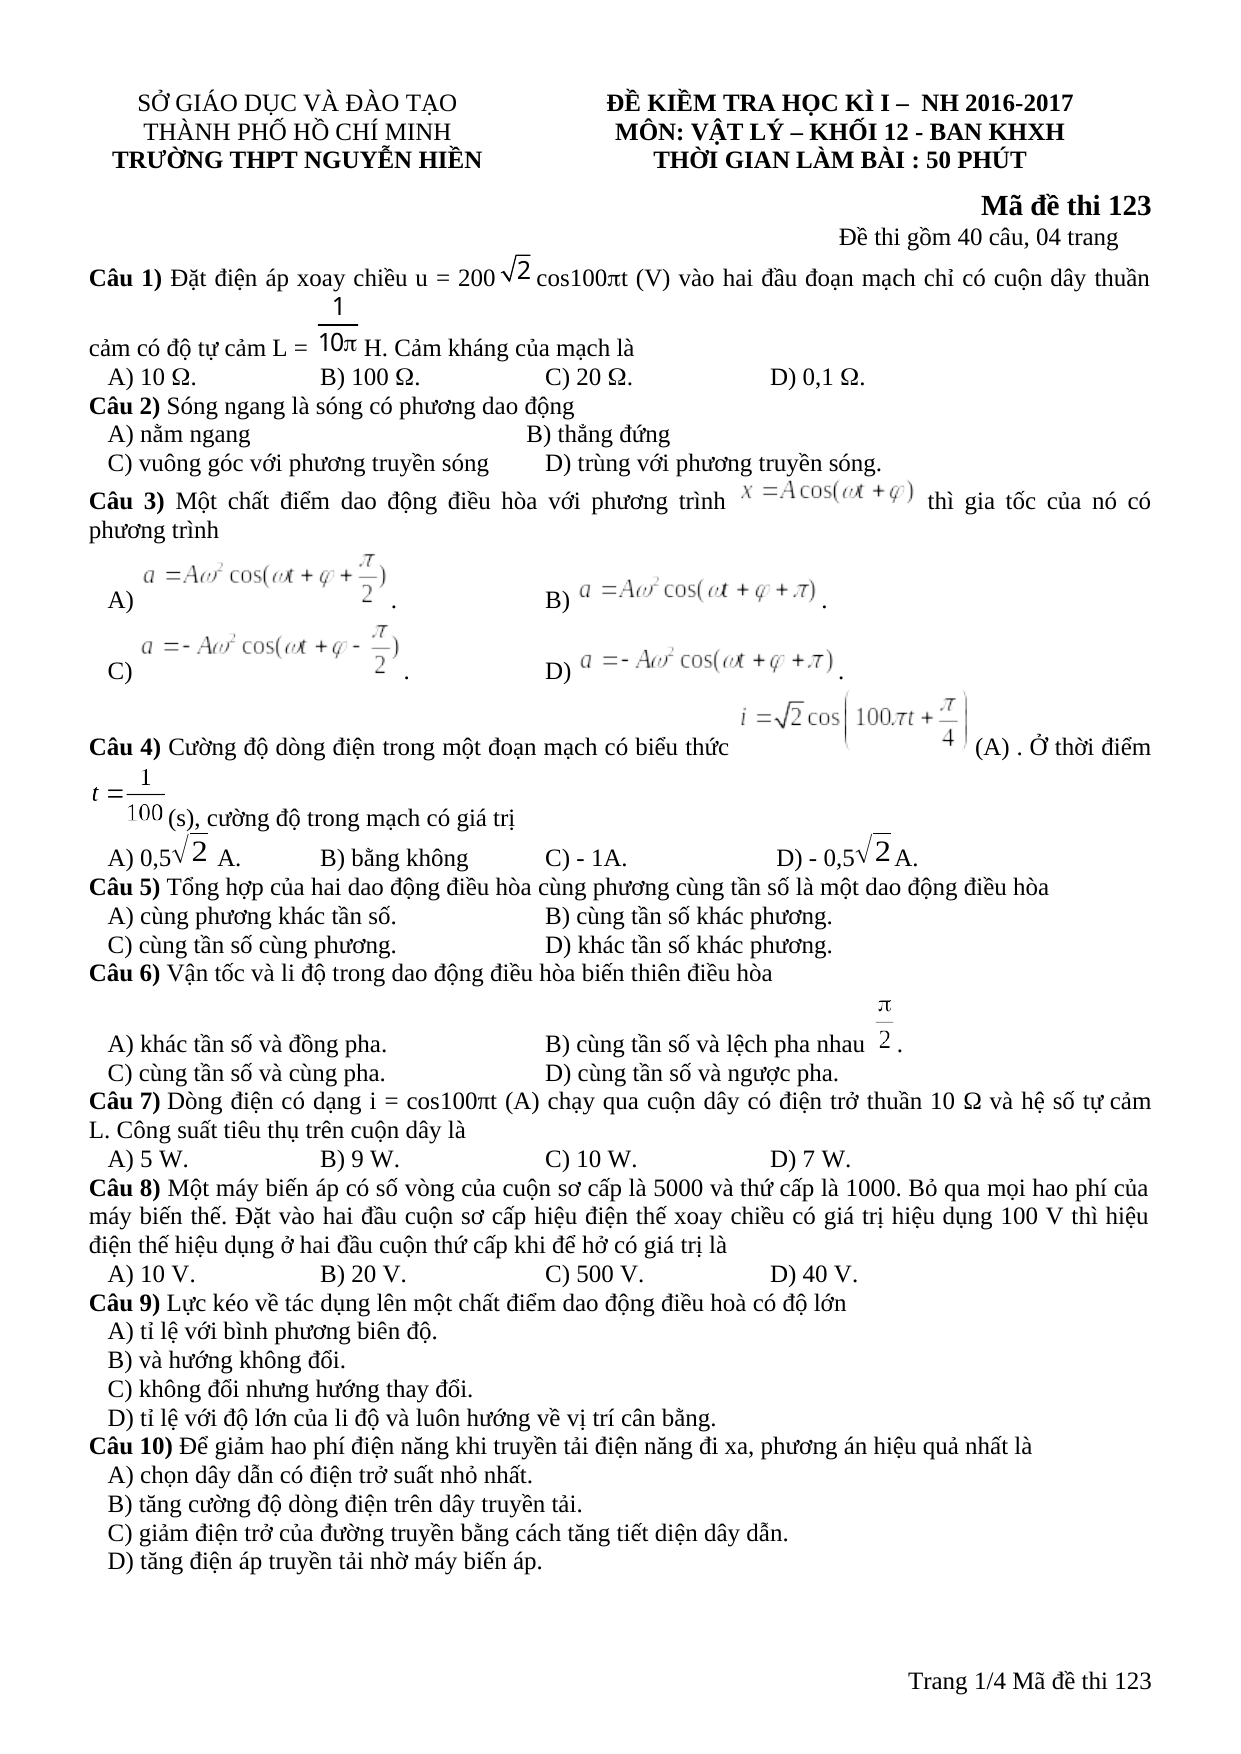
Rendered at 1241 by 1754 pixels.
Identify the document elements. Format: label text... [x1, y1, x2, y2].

text Câu 10) Để giảm hao phí điện năng khi truyền tải điện năng đi xa, phương án hiệu quả nhất là [89, 1431, 1152, 1460]
text C) . D) . [89, 614, 1152, 685]
text Câu 6) Vận tốc và li độ trong dao động điều hòa biến thiên điều hòa [89, 958, 1152, 987]
text Đề thi gồm 40 câu, 04 trang [839, 222, 1152, 250]
text Mã đề thi 123 [89, 188, 1152, 222]
text C) cùng tần số cùng phương. D) khác tần số khác phương. [89, 930, 1152, 958]
text A) khác tần số và đồng pha. B) cùng tần số và lệch pha nhau . [89, 987, 1152, 1058]
text Câu 2) Sóng ngang là sóng có phương dao động [89, 391, 1152, 419]
text Câu 5) Tổng hợp của hai dao động điều hòa cùng phương cùng tần số là một dao động điều hòa [89, 872, 1152, 901]
text C) không đổi nhưng hướng thay đổi. [89, 1374, 1152, 1403]
table_header ĐỀ KIỀM TRA HỌC KÌ I – NH 2016-2017 MÔN: VẬT LÝ – KHỐI 12 - BAN KHXH THỜI GIAN LÀM BÀI : 50 PHÚT [517, 88, 1163, 188]
text D) tỉ lệ với độ lớn của li độ và luôn hướng về vị trí cân bằng. [89, 1403, 1152, 1431]
text C) cùng tần số và cùng pha. D) cùng tần số và ngược pha. [89, 1058, 1152, 1086]
text A) chọn dây dẫn có điện trở suất nhỏ nhất. [89, 1460, 1152, 1489]
text Câu 4) Cường độ dòng điện trong một đoạn mạch có biểu thức (A) . Ở thời điểm (s), cường độ trong mạch có giá trị [89, 685, 1152, 831]
text B) và hướng không đổi. [89, 1345, 1152, 1374]
text A) 5 W. B) 9 W. C) 10 W. D) 7 W. [89, 1144, 1152, 1173]
text A) 0,5 A. B) bằng không C) - 1A. D) - 0,5A. [89, 831, 1152, 872]
text Câu 3) Một chất điểm dao động điều hòa với phương trình thì gia tốc của nó có phương trình [89, 477, 1152, 544]
table_header SỞ GIÁO DỤC VÀ ĐÀO TẠO THÀNH PHỐ HỒ CHÍ MINH TRƯỜNG THPT NGUYỄN HIỀN [78, 88, 517, 188]
text B) tăng cường độ dòng điện trên dây truyền tải. [89, 1489, 1152, 1518]
text Câu 7) Dòng điện có dạng i = cos100πt (A) chạy qua cuộn dây có điện trở thuần 10 Ω và hệ số tự cảm L. Công suất tiêu thụ trên cuộn dây là [89, 1086, 1152, 1144]
text Câu 8) Một máy biến áp có số vòng của cuộn sơ cấp là 5000 và thứ cấp là 1000. Bỏ qua mọi hao phí của máy biến thế. Đặt vào hai đầu cuộn sơ cấp hiệu điện thế xoay chiều có giá trị hiệu dụng 100 V thì hiệu điện thế hiệu dụng ở hai đầu cuộn thứ cấp khi để hở có giá trị là [89, 1173, 1152, 1259]
text A) . B) . [89, 544, 1152, 614]
text A) cùng phương khác tần số. B) cùng tần số khác phương. [89, 901, 1152, 930]
text A) tỉ lệ với bình phương biên độ. [89, 1316, 1152, 1345]
text C) vuông góc với phương truyền sóng D) trùng với phương truyền sóng. [89, 448, 1152, 477]
text Câu 9) Lực kéo về tác dụng lên một chất điểm dao động điều hoà có độ lớn [89, 1288, 1152, 1316]
text Câu 1) Đặt điện áp xoay chiều u = 200cos100t (V) vào hai đầu đoạn mạch chỉ có cuộn dây thuần cảm có độ tự cảm L = H. Cảm kháng của mạch là [89, 250, 1152, 362]
text A) 10 . B) 100 . C) 20 . D) 0,1 . [89, 362, 1152, 391]
text D) tăng điện áp truyền tải nhờ máy biến áp. [89, 1546, 1152, 1575]
text A) 10 V. B) 20 V. C) 500 V. D) 40 V. [89, 1259, 1152, 1288]
text A) nằm ngang B) thẳng đứng [89, 419, 1152, 448]
text C) giảm điện trở của đường truyền bằng cách tăng tiết diện dây dẫn. [89, 1518, 1152, 1546]
